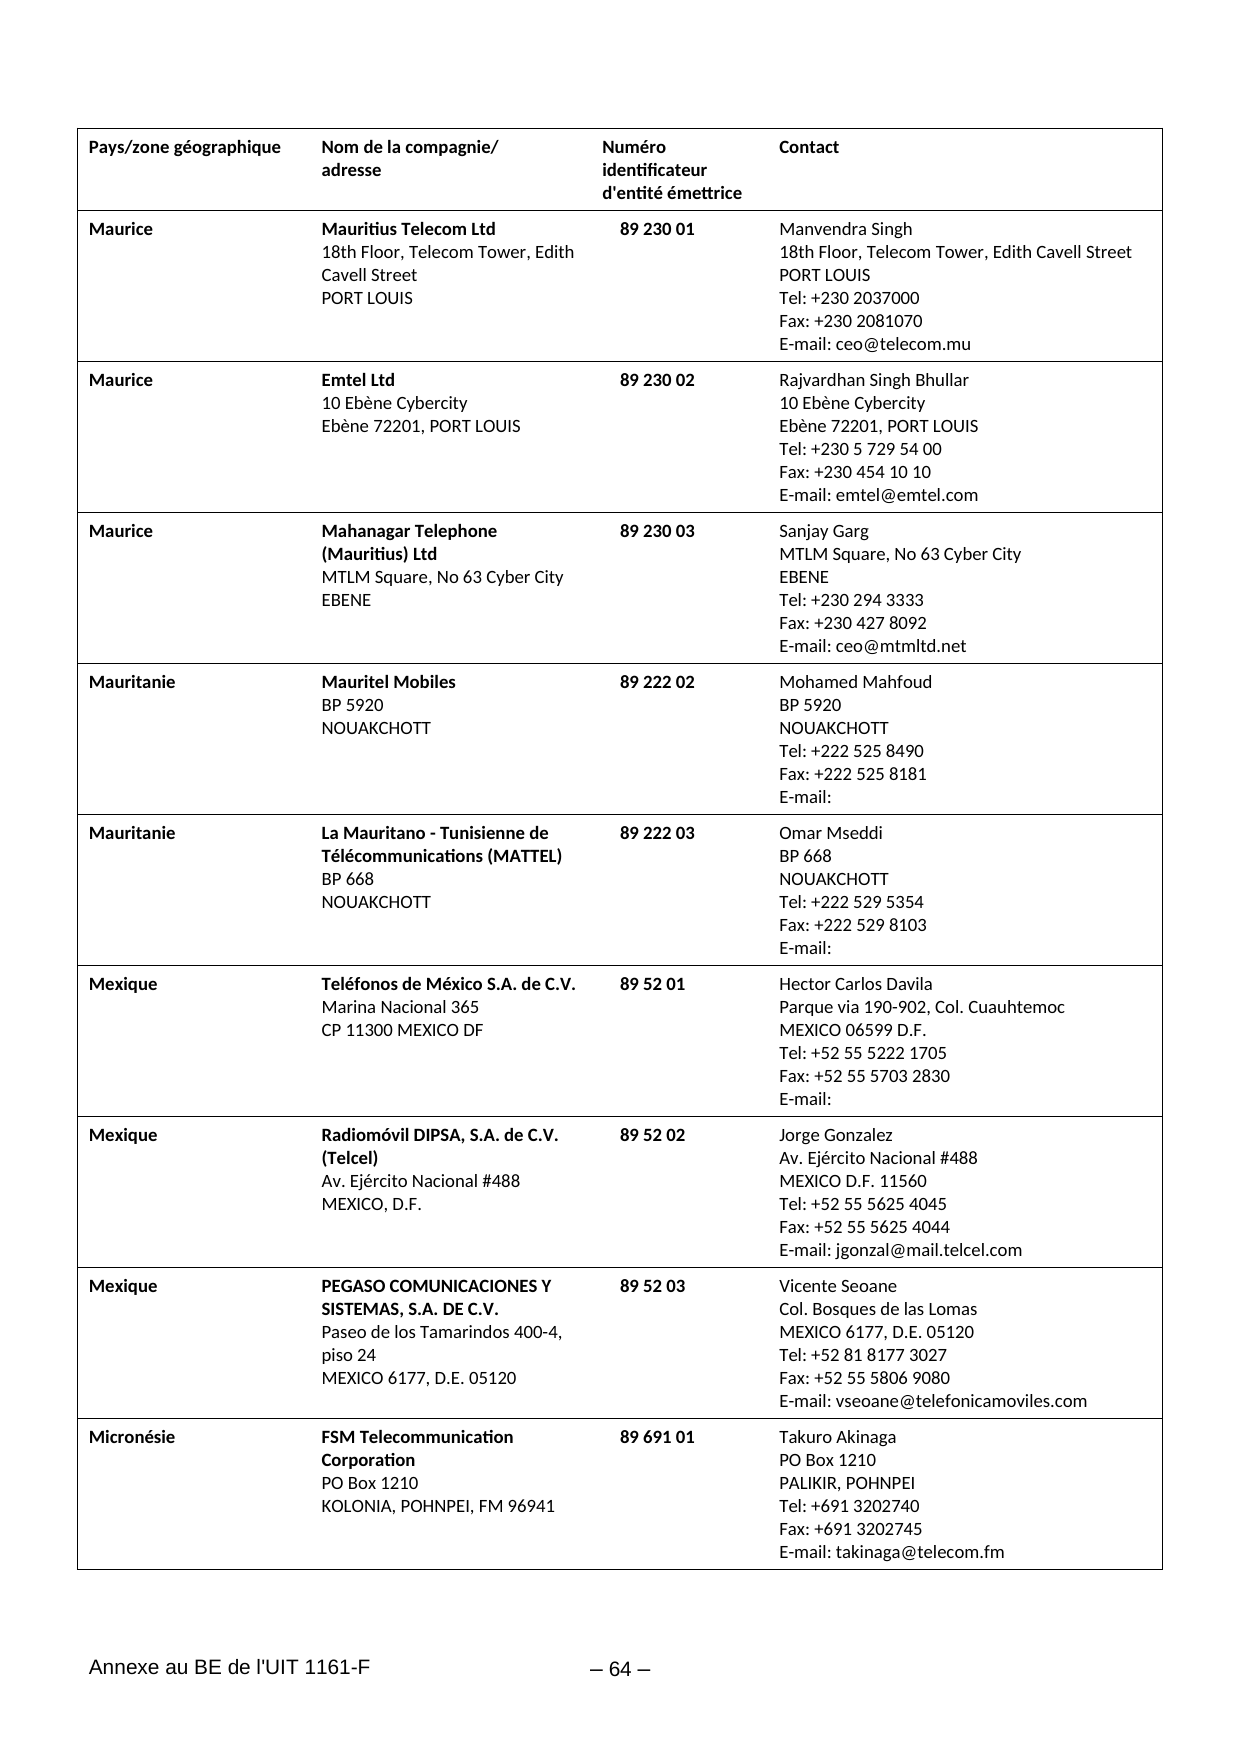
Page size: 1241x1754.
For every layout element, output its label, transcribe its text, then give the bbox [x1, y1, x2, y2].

table_cell Hector Carlos Davila Parque via 190-902, Col. Cuauhtemoc MEXICO 06599 D.F. Tel: +52 55 5222 1705 Fax: +52 55 5703 2830 E-mail: [768, 966, 1162, 1116]
table_cell Teléfonos de México S.A. de C.V. Marina Nacional 365 CP 11300 MEXICO DF [310, 966, 591, 1116]
table_cell 89 52 03 [591, 1268, 768, 1418]
table_cell La Mauritano - Tunisienne de Télécommunications (MATTEL) BP 668 NOUAKCHOTT [310, 815, 591, 965]
table_header Pays/zone géographique [78, 129, 310, 210]
table_cell 89 52 02 [591, 1117, 768, 1267]
table_cell Radiomóvil DIPSA, S.A. de C.V. (Telcel) Av. Ejército Nacional #488 MEXICO, D.F. [310, 1117, 591, 1267]
table_cell FSM Telecommunication Corporation PO Box 1210 KOLONIA, POHNPEI, FM 96941 [310, 1419, 591, 1569]
table_cell Mohamed Mahfoud BP 5920 NOUAKCHOTT Tel: +222 525 8490 Fax: +222 525 8181 E-mail: [768, 664, 1162, 814]
table_cell Takuro Akinaga PO Box 1210 PALIKIR, POHNPEI Tel: +691 3202740 Fax: +691 3202745 E-mail: takinaga@telecom.fm [768, 1419, 1162, 1569]
table_cell Maurice [78, 513, 310, 663]
table_header Nom de la compagnie/ adresse [310, 129, 591, 210]
table_cell Omar Mseddi BP 668 NOUAKCHOTT Tel: +222 529 5354 Fax: +222 529 8103 E-mail: [768, 815, 1162, 965]
table_cell 89 222 02 [591, 664, 768, 814]
table_cell PEGASO COMUNICACIONES Y SISTEMAS, S.A. DE C.V. Paseo de los Tamarindos 400-4, piso 24 MEXICO 6177, D.E. 05120 [310, 1268, 591, 1418]
table_cell 89 52 01 [591, 966, 768, 1116]
table_cell Mauritius Telecom Ltd 18th Floor, Telecom Tower, Edith Cavell Street PORT LOUIS [310, 211, 591, 361]
table_cell Mahanagar Telephone (Mauritius) Ltd MTLM Square, No 63 Cyber City EBENE [310, 513, 591, 663]
table_cell Sanjay Garg MTLM Square, No 63 Cyber City EBENE Tel: +230 294 3333 Fax: +230 427 8092 E-mail: ceo@mtmltd.net [768, 513, 1162, 663]
table_cell Maurice [78, 211, 310, 361]
table_cell Maurice [78, 362, 310, 512]
table_cell Rajvardhan Singh Bhullar 10 Ebène Cybercity Ebène 72201, PORT LOUIS Tel: +230 5 729 54 00 Fax: +230 454 10 10 E-mail: emtel@emtel.com [768, 362, 1162, 512]
table_cell Mauritanie [78, 664, 310, 814]
table_cell Manvendra Singh 18th Floor, Telecom Tower, Edith Cavell Street PORT LOUIS Tel: +230 2037000 Fax: +230 2081070 E-mail: ceo@telecom.mu [768, 211, 1162, 361]
table_cell 89 222 03 [591, 815, 768, 965]
table_cell Vicente Seoane Col. Bosques de las Lomas MEXICO 6177, D.E. 05120 Tel: +52 81 8177 3027 Fax: +52 55 5806 9080 E-mail: vseoane@telefonicamoviles.com [768, 1268, 1162, 1418]
table_cell Mauritel Mobiles BP 5920 NOUAKCHOTT [310, 664, 591, 814]
table_cell 89 230 03 [591, 513, 768, 663]
table_cell Mauritanie [78, 815, 310, 965]
table_header Numéro identificateur d'entité émettrice [591, 129, 768, 210]
table_cell Micronésie [78, 1419, 310, 1569]
table_cell Mexique [78, 1268, 310, 1418]
table_cell 89 230 01 [591, 211, 768, 361]
table_cell Jorge Gonzalez Av. Ejército Nacional #488 MEXICO D.F. 11560 Tel: +52 55 5625 4045 Fax: +52 55 5625 4044 E-mail: jgonzal@mail.telcel.com [768, 1117, 1162, 1267]
table_cell Mexique [78, 966, 310, 1116]
table_cell Mexique [78, 1117, 310, 1267]
table_header Contact [768, 129, 1162, 210]
table_cell 89 691 01 [591, 1419, 768, 1569]
table_cell Emtel Ltd 10 Ebène Cybercity Ebène 72201, PORT LOUIS [310, 362, 591, 512]
table_cell 89 230 02 [591, 362, 768, 512]
